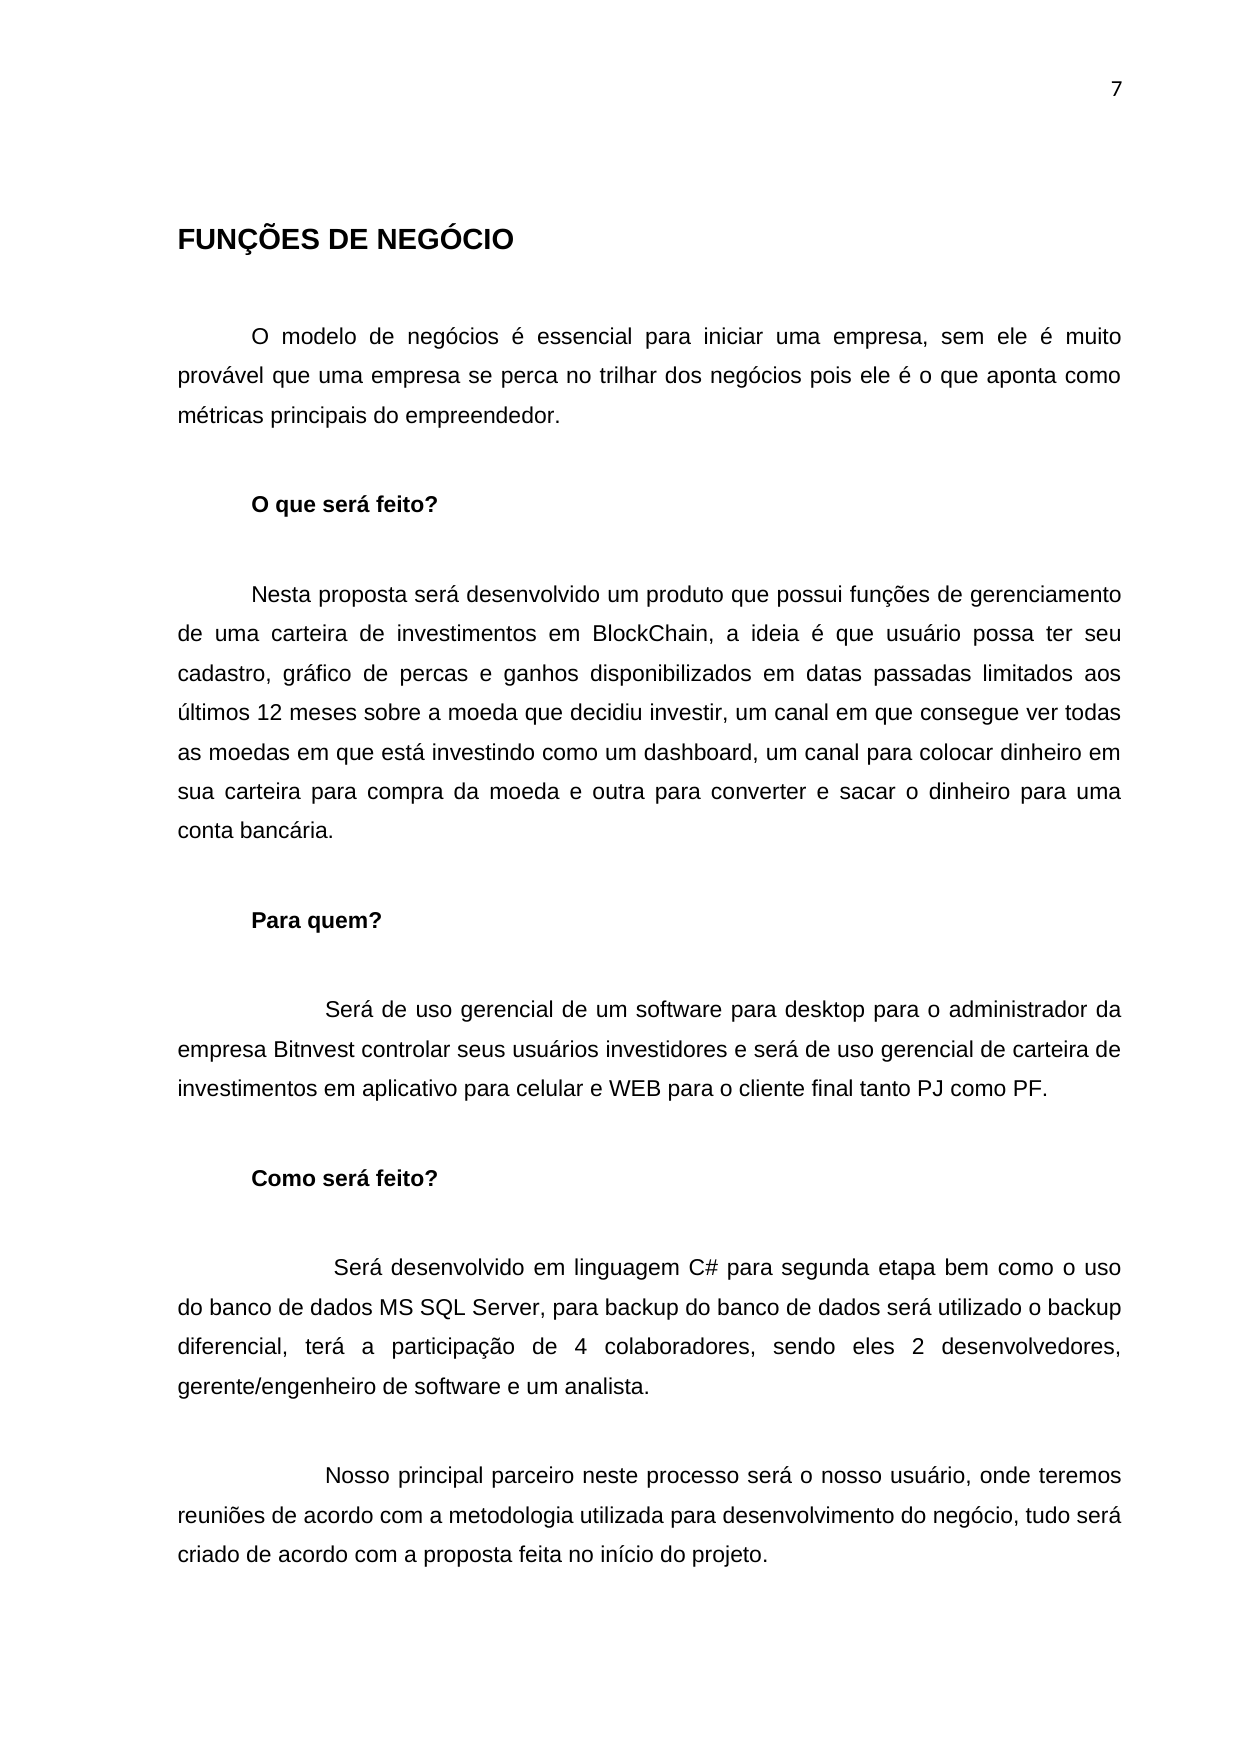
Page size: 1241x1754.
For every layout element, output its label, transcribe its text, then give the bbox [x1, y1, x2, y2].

text Será desenvolvido em linguagem C# para segunda etapa bem como o uso do banco de dados MS SQL Server, para backup do banco de dados será utilizado o backup diferencial, terá a participação de 4 colaboradores, sendo eles 2 desenvolvedores, gerente/engenheiro de software e um analista. [177, 1254, 1122, 1399]
text Será de uso gerencial de um software para desktop para o administrador da empresa Bitnvest controlar seus usuários investidores e será de uso gerencial de carteira de investimentos em aplicativo para celular e WEB para o cliente final tanto PJ como PF. [177, 996, 1122, 1102]
text Para quem? [177, 907, 1122, 933]
subtitle FUNÇÕES DE NEGÓCIO [177, 222, 1122, 256]
text Nosso principal parceiro neste processo será o nosso usuário, onde teremos reuniões de acordo com a metodologia utilizada para desenvolvimento do negócio, tudo será criado de acordo com a proposta feita no início do projeto. [177, 1462, 1122, 1567]
text O que será feito? [177, 491, 1122, 517]
text Nesta proposta será desenvolvido um produto que possui funções de gerenciamento de uma carteira de investimentos em BlockChain, a ideia é que usuário possa ter seu cadastro, gráfico de percas e ganhos disponibilizados em datas passadas limitados aos últimos 12 meses sobre a moeda que decidiu investir, um canal em que consegue ver todas as moedas em que está investindo como um dashboard, um canal para colocar dinheiro em sua carteira para compra da moeda e outra para converter e sacar o dinheiro para uma conta bancária. [177, 581, 1122, 844]
text O modelo de negócios é essencial para iniciar uma empresa, sem ele é muito provável que uma empresa se perca no trilhar dos negócios pois ele é o que aponta como métricas principais do empreendedor. [177, 323, 1122, 428]
text Como será feito? [177, 1165, 1122, 1191]
